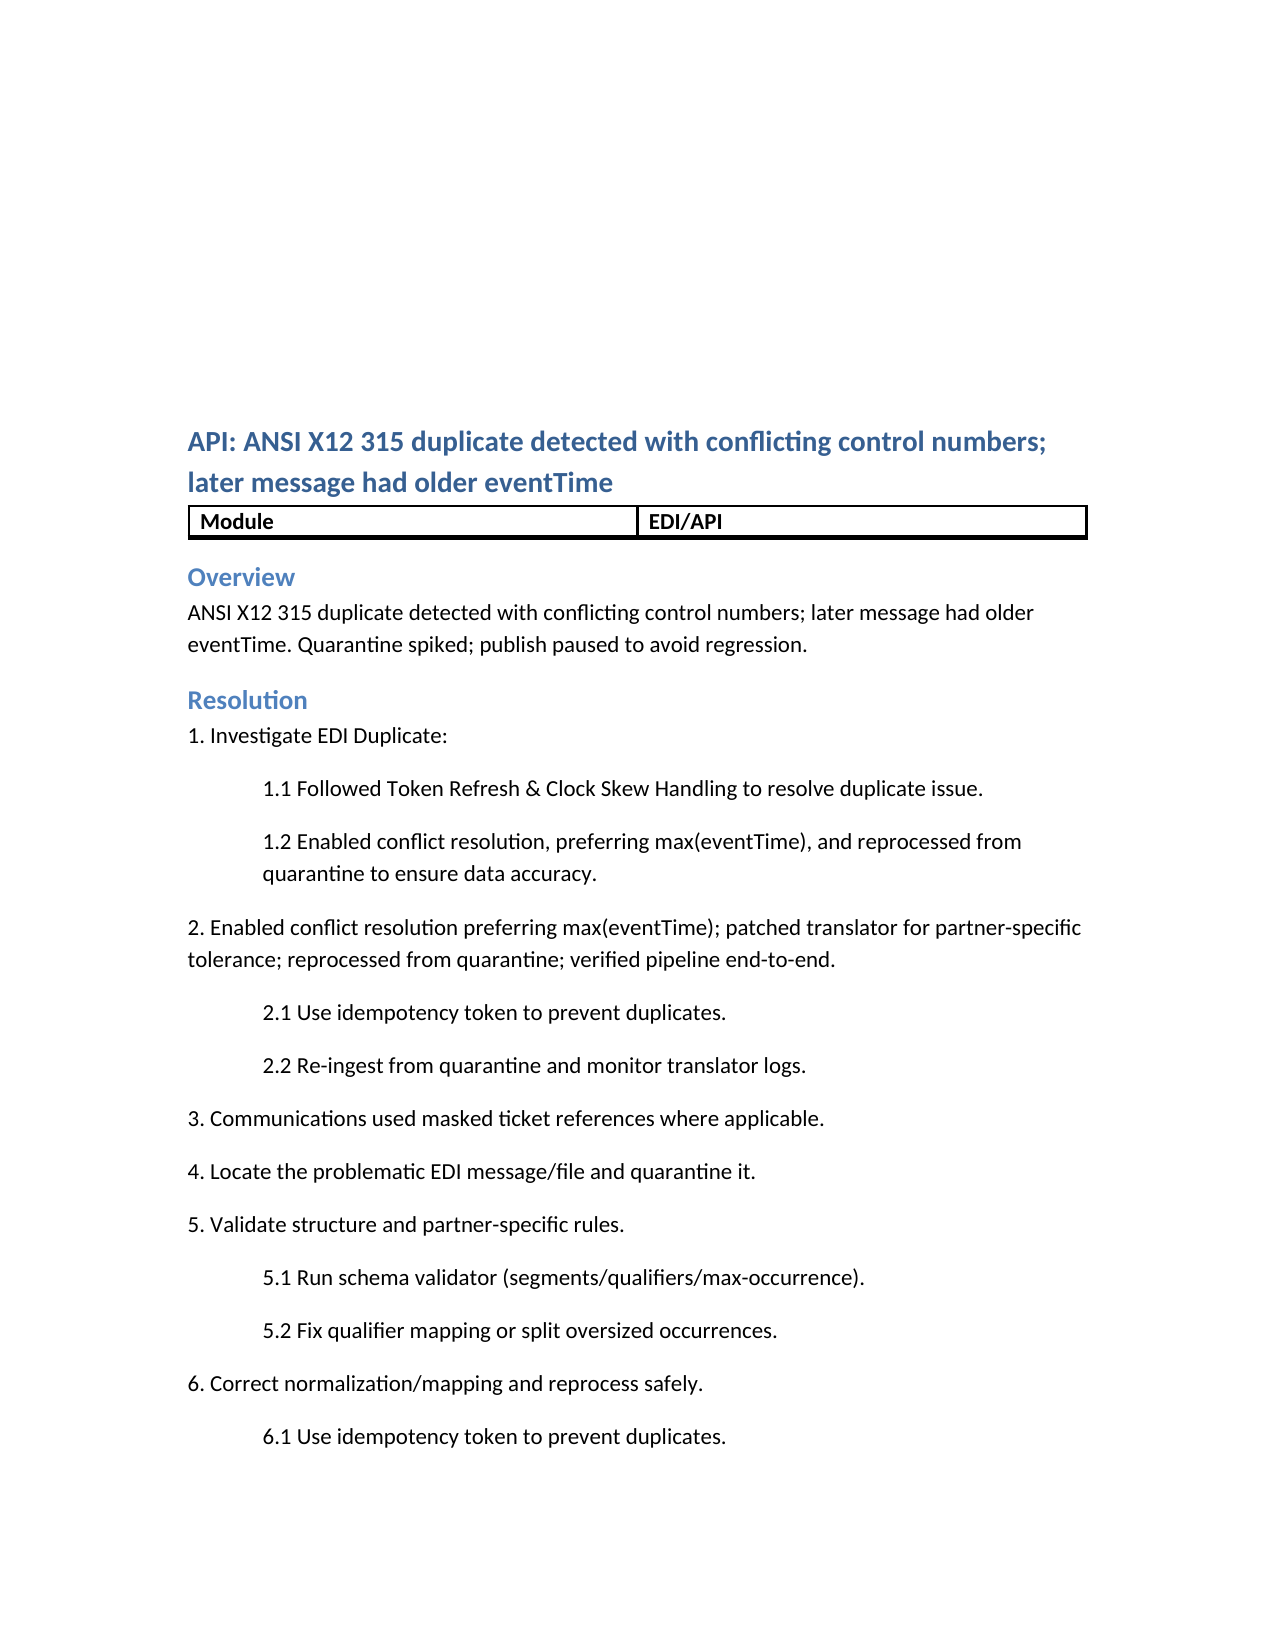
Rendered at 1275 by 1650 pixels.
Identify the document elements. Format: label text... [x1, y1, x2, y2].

text Resolution [187, 683, 1087, 716]
text 1.1 Followed Token Refresh & Clock Skew Handling to resolve duplicate issue. [262, 774, 1087, 802]
text 5. Validate structure and partner-specific rules. [187, 1210, 1087, 1238]
text API: ANSI X12 315 duplicate detected with conflicting control numbers; later message had older eventTime [187, 423, 1087, 499]
text 1. Investigate EDI Duplicate: [187, 721, 1087, 749]
text 5.1 Run schema validator (segments/qualifiers/max-occurrence). [262, 1263, 1087, 1291]
text 2.1 Use idempotency token to prevent duplicates. [262, 998, 1087, 1026]
text 6. Correct normalization/mapping and reprocess safely. [187, 1369, 1087, 1397]
text 2.2 Re-ingest from quarantine and monitor translator logs. [262, 1051, 1087, 1079]
text 6.1 Use idempotency token to prevent duplicates. [262, 1422, 1087, 1450]
text 2. Enabled conflict resolution preferring max(eventTime); patched translator for partner-specific tolerance; reprocessed from quarantine; verified pipeline end-to-end. [187, 913, 1087, 973]
text 5.2 Fix qualifier mapping or split oversized occurrences. [262, 1316, 1087, 1344]
text ANSI X12 315 duplicate detected with conflicting control numbers; later message had older eventTime. Quarantine spiked; publish paused to avoid regression. [187, 598, 1087, 658]
text 3. Communications used masked ticket references where applicable. [187, 1104, 1087, 1132]
table_header Module [190, 507, 636, 535]
text Overview [187, 560, 1087, 593]
text 4. Locate the problematic EDI message/file and quarantine it. [187, 1157, 1087, 1185]
text 1.2 Enabled conflict resolution, preferring max(eventTime), and reprocessed from quarantine to ensure data accuracy. [262, 827, 1087, 888]
table_header EDI/API [639, 507, 1085, 535]
